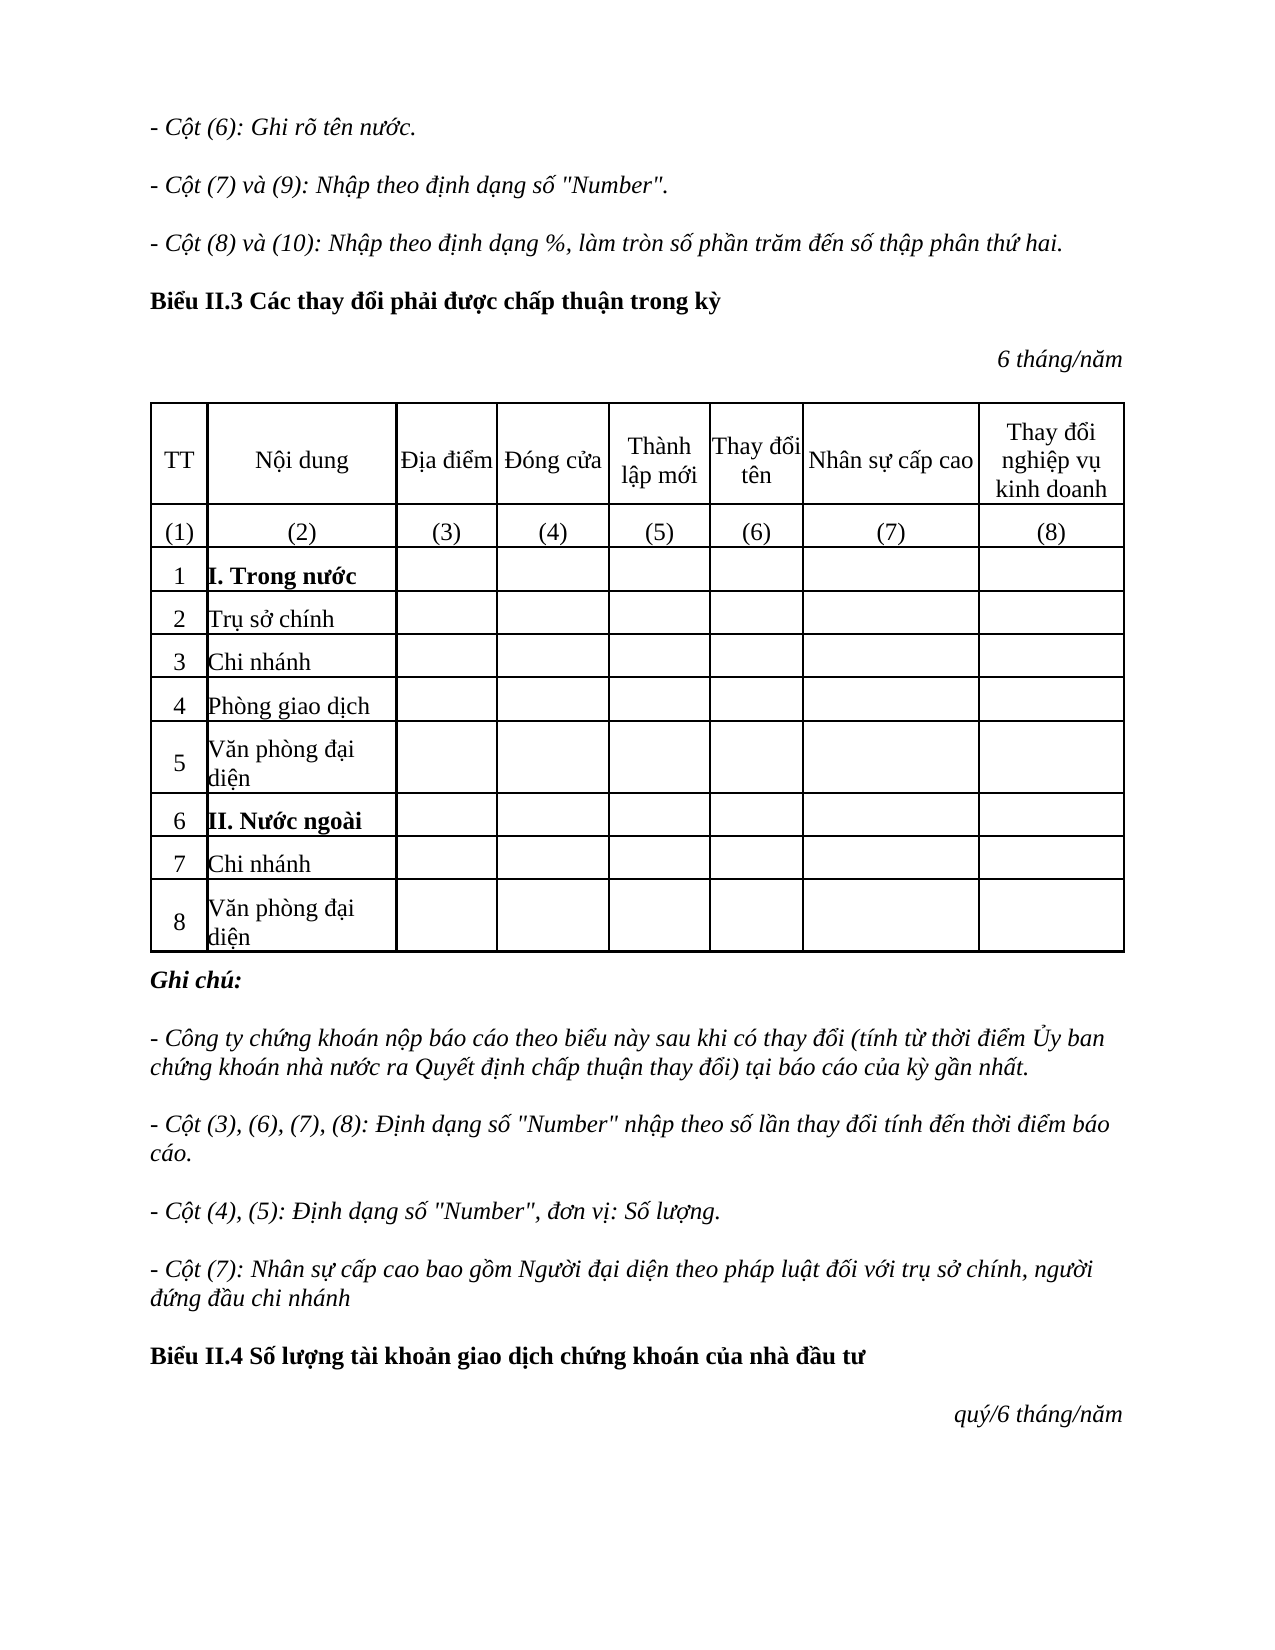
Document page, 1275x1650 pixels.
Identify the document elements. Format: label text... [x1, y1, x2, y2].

table_cell [610, 880, 709, 950]
table_cell [610, 635, 709, 676]
table_cell 4 [152, 678, 206, 719]
table_cell [398, 837, 496, 878]
table_cell [398, 592, 496, 633]
table_cell [398, 635, 496, 676]
text - Cột (7) và (9): Nhập theo định dạng số "Number". [150, 170, 1125, 199]
table_header Thay đổi tên [711, 404, 802, 503]
table_cell [804, 548, 978, 589]
text - Cột (6): Ghi rõ tên nước. [150, 112, 1125, 141]
table_cell [711, 592, 802, 633]
table_cell [980, 880, 1123, 950]
table_cell [711, 794, 802, 835]
table_cell [980, 837, 1123, 878]
table_cell 6 [152, 794, 206, 835]
table_cell [711, 548, 802, 589]
table_cell [398, 548, 496, 589]
table_cell [498, 880, 608, 950]
table_cell 1 [152, 548, 206, 589]
table_cell II. Nước ngoài [209, 794, 395, 835]
table_header Nội dung [209, 404, 395, 503]
table_cell [980, 548, 1123, 589]
table_cell [804, 635, 978, 676]
table_cell [980, 722, 1123, 792]
table_cell (5) [610, 505, 709, 546]
table_cell [610, 548, 709, 589]
table_header Địa điểm [398, 404, 496, 503]
table_cell [610, 592, 709, 633]
table_cell [804, 722, 978, 792]
table_cell 5 [152, 722, 206, 792]
table_cell I. Trong nước [209, 548, 395, 589]
table_cell [711, 880, 802, 950]
table_cell (6) [711, 505, 802, 546]
table_cell (2) [209, 505, 395, 546]
table_header Thành lập mới [610, 404, 709, 503]
text 6 tháng/năm [150, 344, 1125, 373]
text Biểu II.4 Số lượng tài khoản giao dịch chứng khoán của nhà đầu tư [150, 1341, 1125, 1369]
table_cell Văn phòng đại diện [209, 880, 395, 950]
table_cell Chi nhánh [209, 635, 395, 676]
table_cell [498, 678, 608, 719]
table_cell (4) [498, 505, 608, 546]
text - Cột (3), (6), (7), (8): Định dạng số "Number" nhập theo số lần thay đổi tính đến thời điểm báo cáo. [150, 1109, 1125, 1167]
table_cell [610, 794, 709, 835]
table_header TT [152, 404, 206, 503]
table_cell [398, 678, 496, 719]
table_cell [610, 678, 709, 719]
table_cell (8) [980, 505, 1123, 546]
table_cell [711, 635, 802, 676]
table_cell [711, 678, 802, 719]
table_cell 8 [152, 880, 206, 950]
table_header Đóng cửa [498, 404, 608, 503]
text Biểu II.3 Các thay đổi phải được chấp thuận trong kỳ [150, 286, 1125, 315]
table_header Nhân sự cấp cao [804, 404, 978, 503]
table_cell [980, 635, 1123, 676]
table_cell Phòng giao dịch [209, 678, 395, 719]
table_cell [498, 548, 608, 589]
table_cell [498, 794, 608, 835]
table_cell [804, 837, 978, 878]
table_cell [804, 592, 978, 633]
table_cell [498, 837, 608, 878]
table_cell 3 [152, 635, 206, 676]
table_cell [980, 592, 1123, 633]
text - Cột (4), (5): Định dạng số "Number", đơn vị: Số lượng. [150, 1196, 1125, 1225]
table_cell [804, 880, 978, 950]
table_cell [804, 794, 978, 835]
table_cell [804, 678, 978, 719]
table_cell (7) [804, 505, 978, 546]
table_header Thay đổi nghiệp vụ kinh doanh [980, 404, 1123, 503]
table_cell [980, 794, 1123, 835]
text quý/6 tháng/năm [150, 1399, 1125, 1427]
table_cell [610, 722, 709, 792]
table_cell Văn phòng đại diện [209, 722, 395, 792]
table_cell [398, 794, 496, 835]
table_cell [498, 722, 608, 792]
table_cell [398, 722, 496, 792]
text - Công ty chứng khoán nộp báo cáo theo biểu này sau khi có thay đổi (tính từ thời điểm Ủy ban chứng khoán nhà nước ra Quyết định chấp thuận thay đổi) tại báo cáo của kỳ gần nhất. [150, 1023, 1125, 1080]
table_cell Chi nhánh [209, 837, 395, 878]
table_cell [498, 592, 608, 633]
text - Cột (8) và (10): Nhập theo định dạng %, làm tròn số phần trăm đến số thập phân thứ hai. [150, 228, 1125, 257]
text Ghi chú: [150, 965, 1125, 994]
table_cell (1) [152, 505, 206, 546]
table_cell 2 [152, 592, 206, 633]
table_cell [398, 880, 496, 950]
table_cell [610, 837, 709, 878]
table_cell (3) [398, 505, 496, 546]
table_cell [711, 837, 802, 878]
table_cell 7 [152, 837, 206, 878]
text - Cột (7): Nhân sự cấp cao bao gồm Người đại diện theo pháp luật đối với trụ sở chính, người đứng đầu chi nhánh [150, 1254, 1125, 1312]
table_cell [711, 722, 802, 792]
table_cell [980, 678, 1123, 719]
table_cell Trụ sở chính [209, 592, 395, 633]
table_cell [498, 635, 608, 676]
